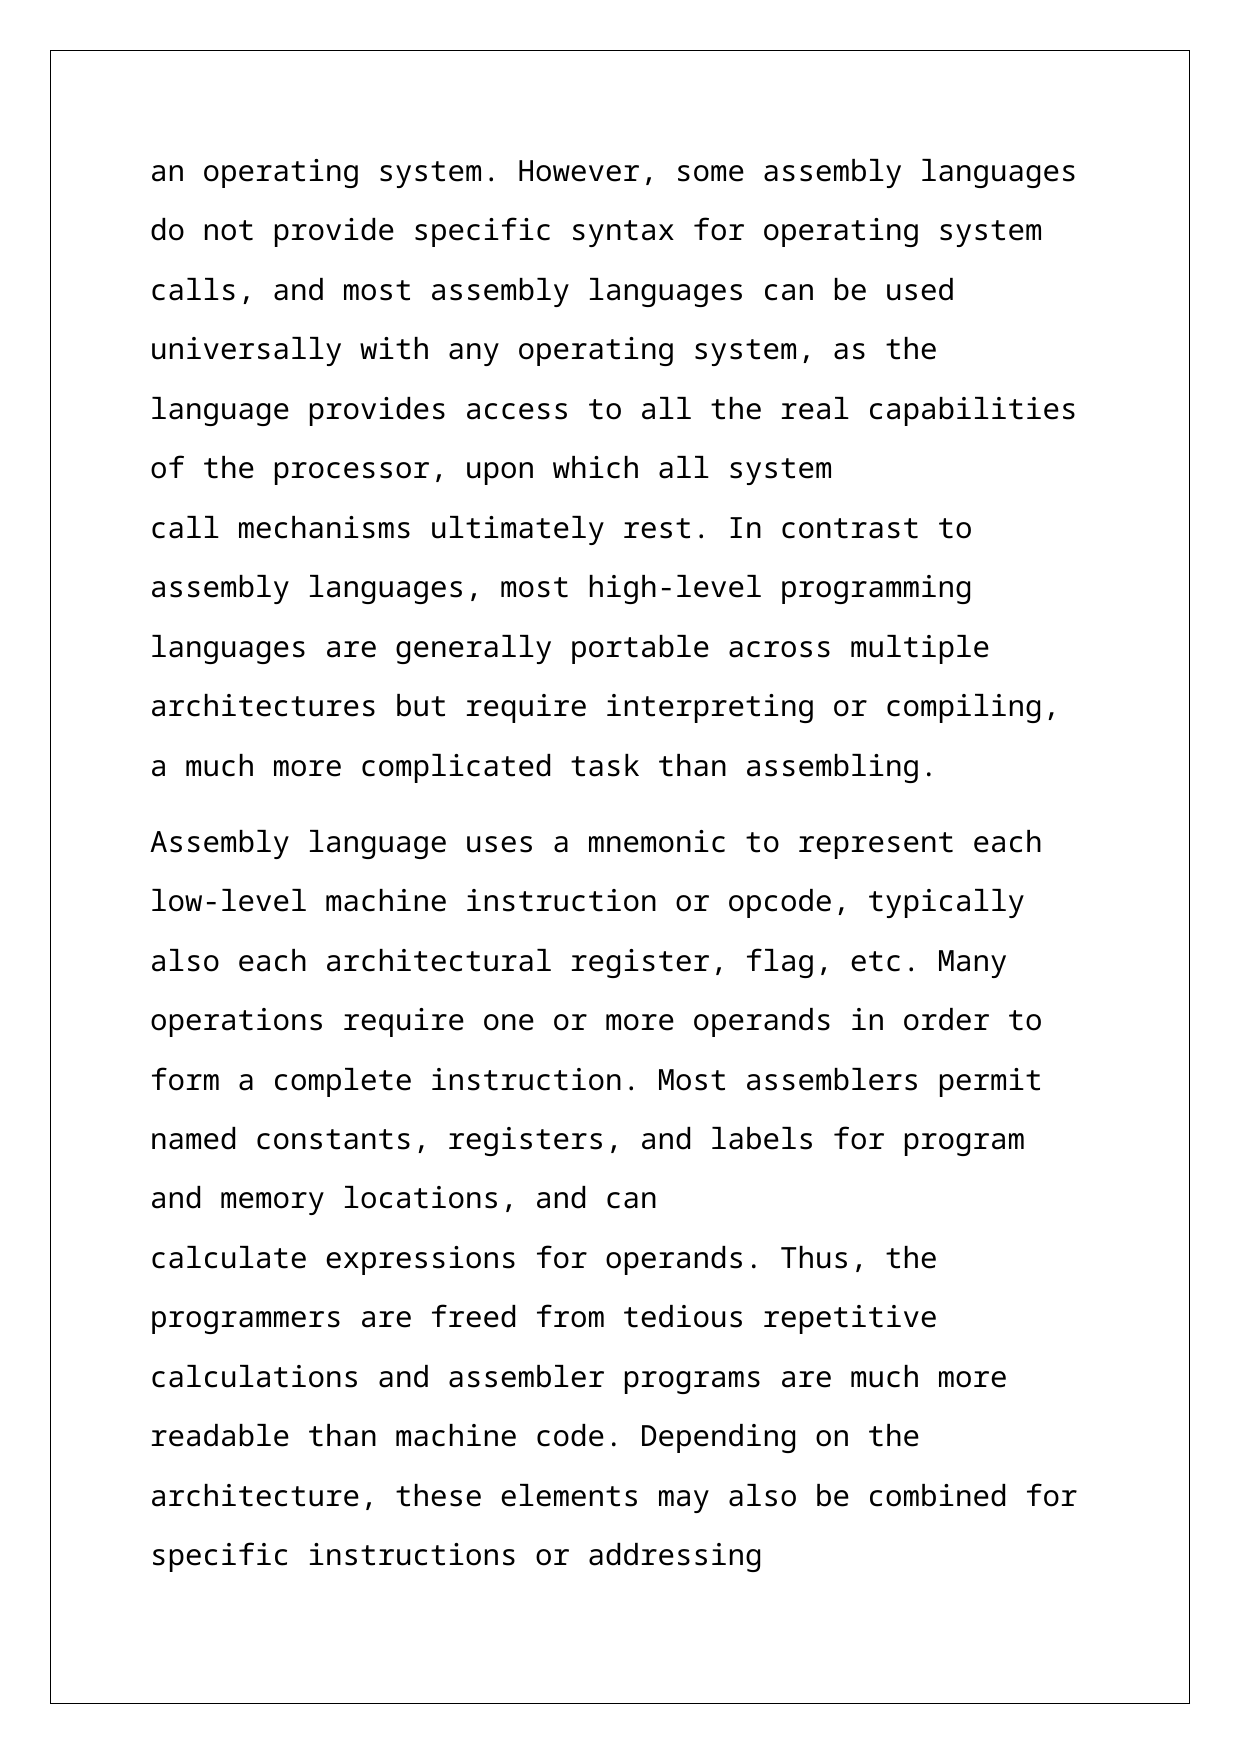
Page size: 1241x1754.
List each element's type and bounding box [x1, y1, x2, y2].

text [150, 150, 1090, 784]
text [150, 821, 1090, 1574]
